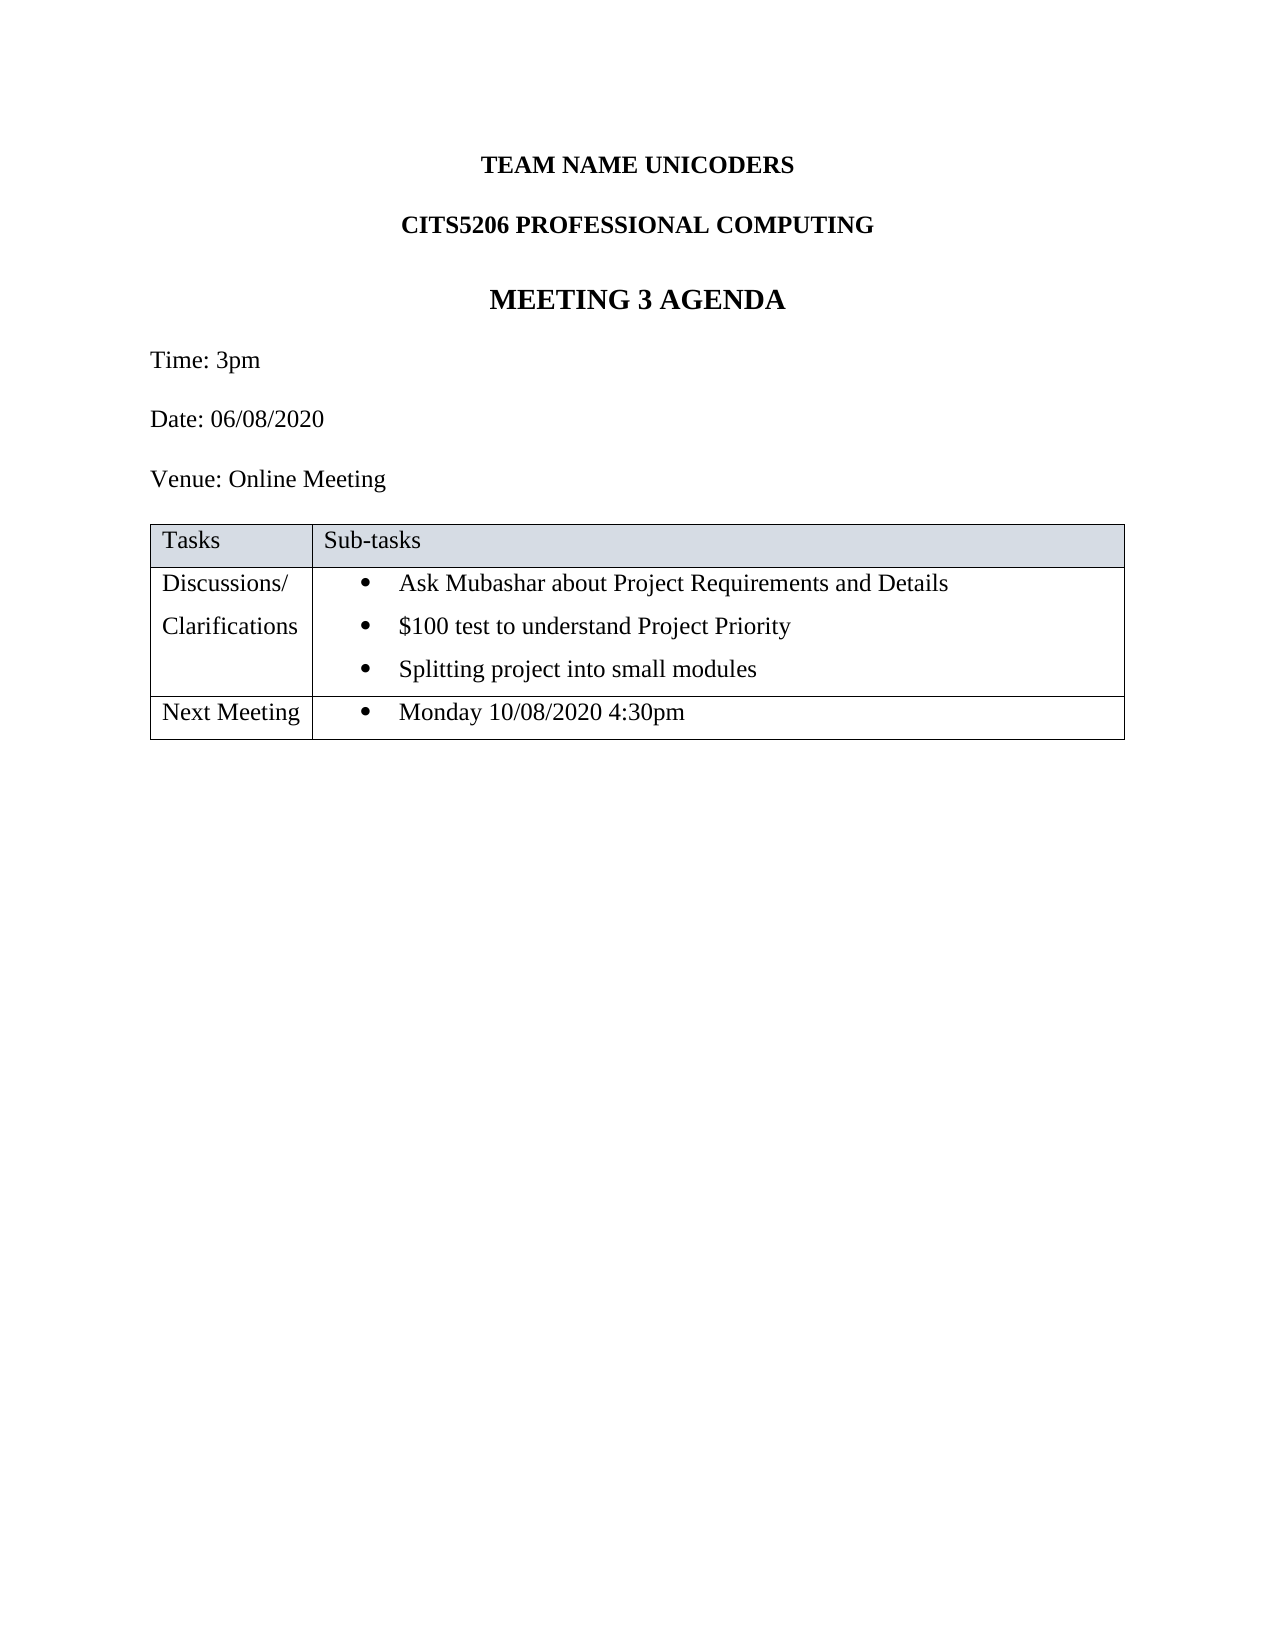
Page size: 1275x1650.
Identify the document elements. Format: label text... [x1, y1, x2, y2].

table_cell Monday 10/08/2020 4:30pm [313, 697, 1124, 739]
text Venue: Online Meeting [150, 464, 1125, 493]
table_header Sub-tasks [313, 525, 1124, 567]
text Time: 3pm [150, 345, 1125, 373]
text Date: 06/08/2020 [150, 404, 1125, 433]
text CITS5206 PROFESSIONAL COMPUTING [150, 210, 1125, 238]
table_cell Discussions/Clarifications [151, 568, 312, 696]
table_cell Ask Mubashar about Project Requirements and Details $100 test to understand Project Priority Splitting project into small modules [313, 568, 1124, 696]
table_cell Next Meeting [151, 697, 312, 739]
text TEAM NAME UNICODERS [150, 150, 1125, 179]
subtitle MEETING 3 AGENDA [150, 282, 1125, 316]
table_header Tasks [151, 525, 312, 567]
